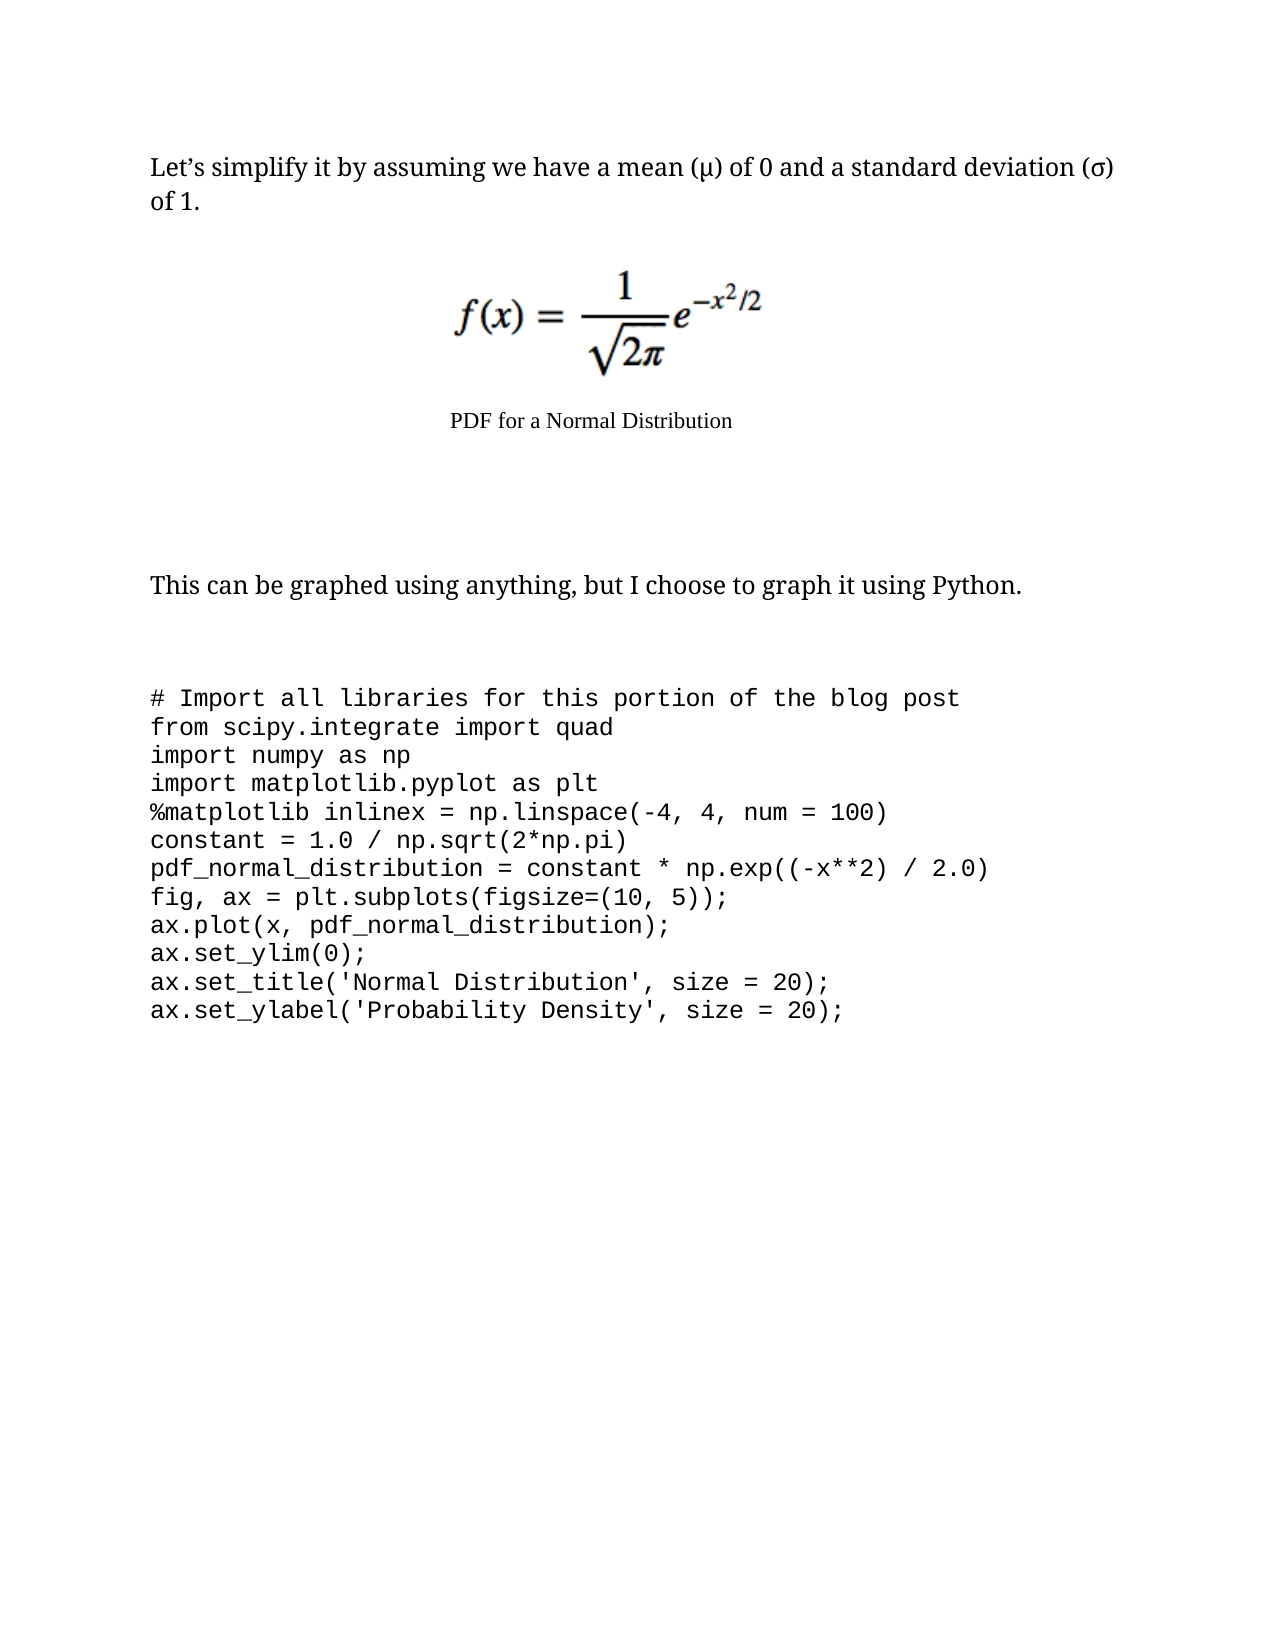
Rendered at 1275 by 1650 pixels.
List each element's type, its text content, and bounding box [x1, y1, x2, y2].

text This can be graphed using anything, but I choose to graph it using Python. [150, 568, 1125, 602]
text PDF for a Normal Distribution [450, 407, 1125, 434]
text Let’s simplify it by assuming we have a mean (μ) of 0 and a standard deviation (σ) of 1. [150, 150, 1125, 218]
text # Import all libraries for this portion of the blog post from scipy.integrate import quad import numpy as np import matplotlib.pyplot as plt %matplotlib inlinex = np.linspace(-4, 4, num = 100) constant = 1.0 / np.sqrt(2*np.pi) pdf_normal_distribution = constant * np.exp((-x**2) / 2.0) fig, ax = plt.subplots(figsize=(10, 5)); ax.plot(x, pdf_normal_distribution); ax.set_ylim(0); ax.set_title('Normal Distribution', size = 20); ax.set_ylabel('Probability Density', size = 20); [150, 686, 1125, 1026]
picture [450, 246, 776, 397]
